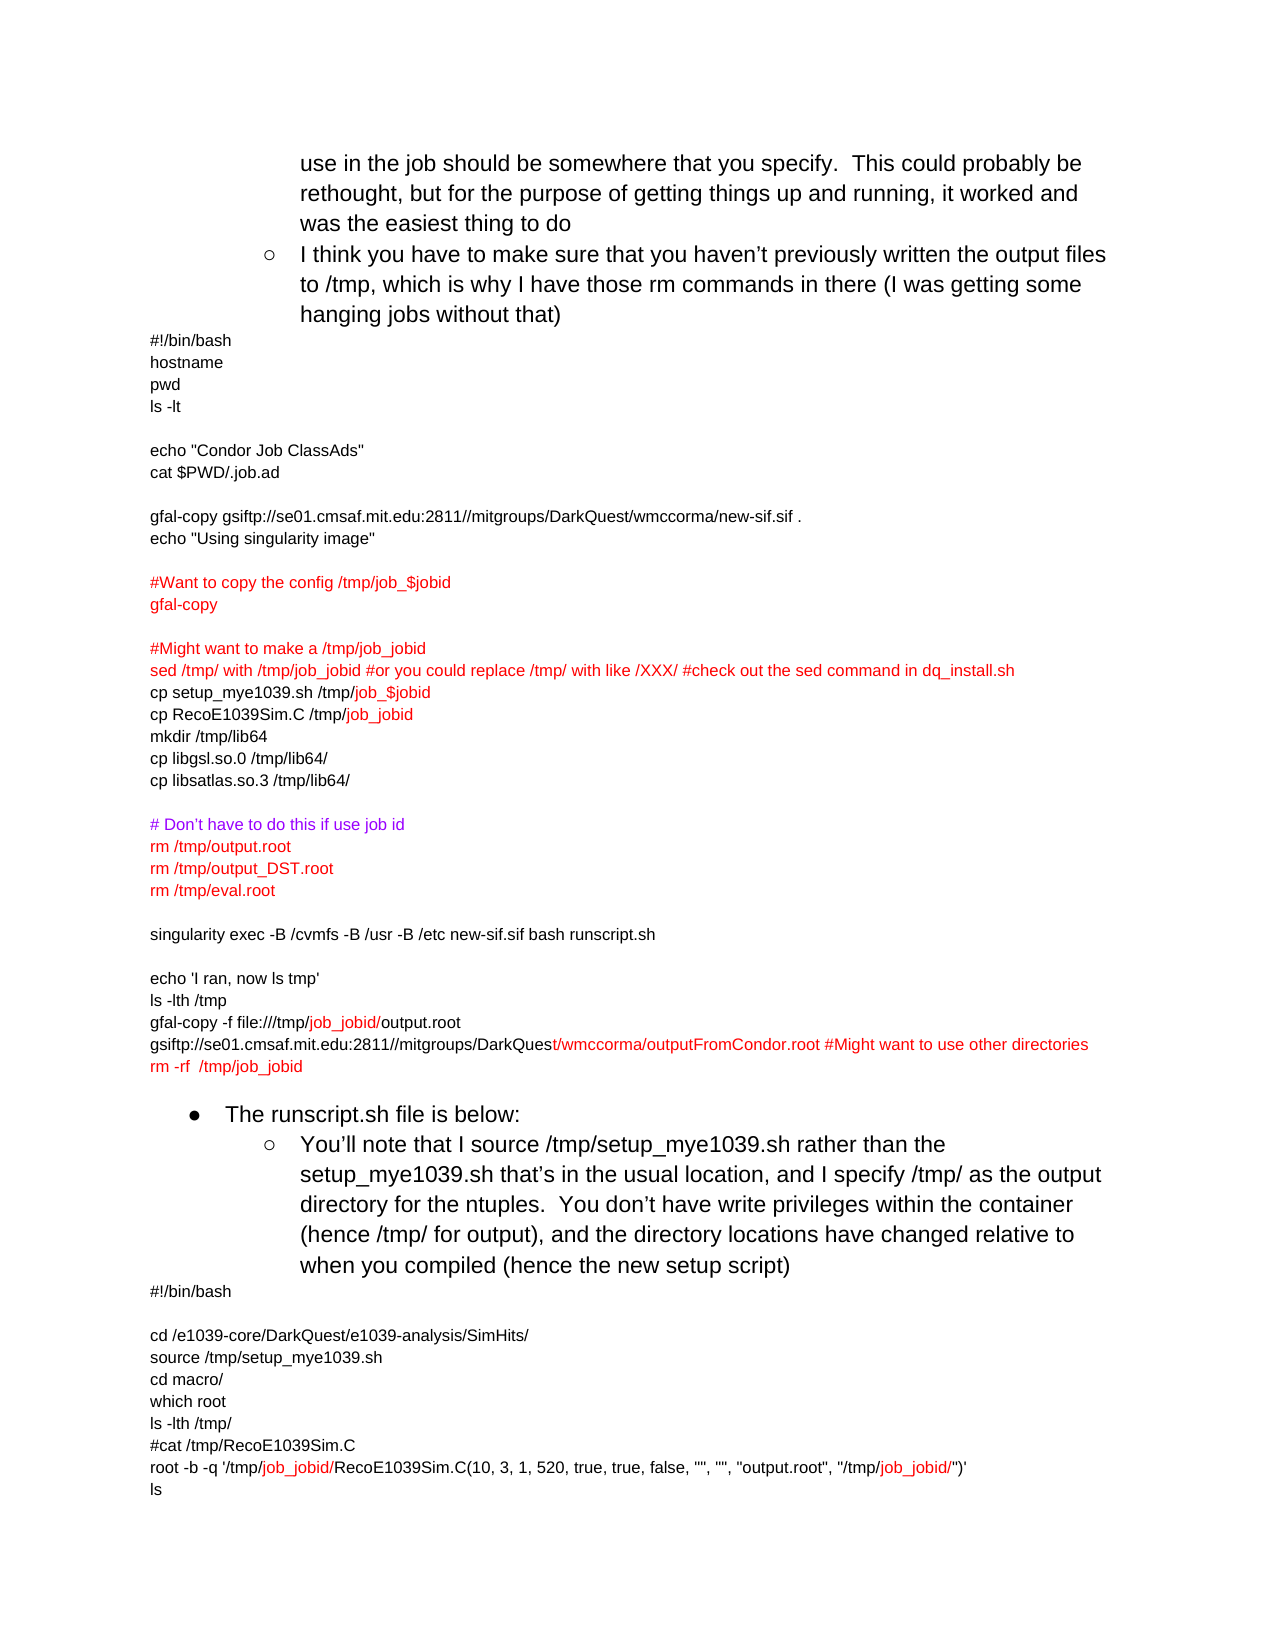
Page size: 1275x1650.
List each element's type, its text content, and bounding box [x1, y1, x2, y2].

text which root [150, 1392, 1125, 1411]
text mkdir /tmp/lib64 [150, 727, 1125, 746]
text root -b -q '/tmp/job_jobid/RecoE1039Sim.C(10, 3, 1, 520, true, true, false, "", "", "output.root", "/tmp/job_jobid/")' [150, 1458, 1125, 1477]
text cp setup_mye1039.sh /tmp/job_$jobid [150, 683, 1125, 702]
list You’ll note that I source /tmp/setup_mye1039.sh rather than the setup_mye1039.sh that’s in the usual location, and I specify /tmp/ as the output directory for the ntuples. You don’t have write privileges within the container (hence /tmp/ for output), and the directory locations have changed relative to when you compiled (hence the new setup script) [262, 1131, 1125, 1278]
text gfal-copy [150, 595, 1125, 614]
text ls [150, 1479, 1125, 1499]
text #!/bin/bash [150, 1282, 1125, 1301]
text echo "Condor Job ClassAds" [150, 441, 1125, 460]
text rm /tmp/output_DST.root [150, 859, 1125, 878]
text #!/bin/bash [150, 331, 1125, 350]
text cp RecoE1039Sim.C /tmp/job_jobid [150, 705, 1125, 724]
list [262, 150, 1125, 237]
text echo "Using singularity image" [150, 529, 1125, 548]
text rm /tmp/eval.root [150, 881, 1125, 900]
text cd /e1039-core/DarkQuest/e1039-analysis/SimHits/ [150, 1326, 1125, 1345]
list The runscript.sh file is below: [187, 1101, 1125, 1127]
text #cat /tmp/RecoE1039Sim.C [150, 1436, 1125, 1455]
text ls -lt [150, 397, 1125, 416]
text sed /tmp/ with /tmp/job_jobid #or you could replace /tmp/ with like /XXX/ #check out the sed command in dq_install.sh [150, 661, 1125, 680]
text rm -rf /tmp/job_jobid [150, 1057, 1125, 1076]
text #Might want to make a /tmp/job_jobid [150, 639, 1125, 658]
text rm /tmp/output.root [150, 837, 1125, 856]
list I think you have to make sure that you haven’t previously written the output files to /tmp, which is why I have those rm commands in there (I was getting some hanging jobs without that) [262, 241, 1125, 327]
text source /tmp/setup_mye1039.sh [150, 1348, 1125, 1367]
text # Don’t have to do this if use job id [150, 815, 1125, 834]
text #Want to copy the config /tmp/job_$jobid [150, 573, 1125, 592]
text singularity exec -B /cvmfs -B /usr -B /etc new-sif.sif bash runscript.sh [150, 925, 1125, 944]
text ls -lth /tmp/ [150, 1414, 1125, 1433]
text pwd [150, 375, 1125, 394]
text ls -lth /tmp [150, 991, 1125, 1010]
text gfal-copy gsiftp://se01.cmsaf.mit.edu:2811//mitgroups/DarkQuest/wmccorma/new-sif.sif . [150, 507, 1125, 526]
text cd macro/ [150, 1370, 1125, 1389]
text cat $PWD/.job.ad [150, 463, 1125, 482]
text cp libgsl.so.0 /tmp/lib64/ [150, 749, 1125, 768]
text cp libsatlas.so.3 /tmp/lib64/ [150, 771, 1125, 790]
text hostname [150, 353, 1125, 372]
text gfal-copy -f file:///tmp/job_jobid/output.root gsiftp://se01.cmsaf.mit.edu:2811//mitgroups/DarkQuest/wmccorma/outputFromCondor.root #Might want to use other directories [150, 1013, 1125, 1054]
text echo 'I ran, now ls tmp' [150, 969, 1125, 988]
